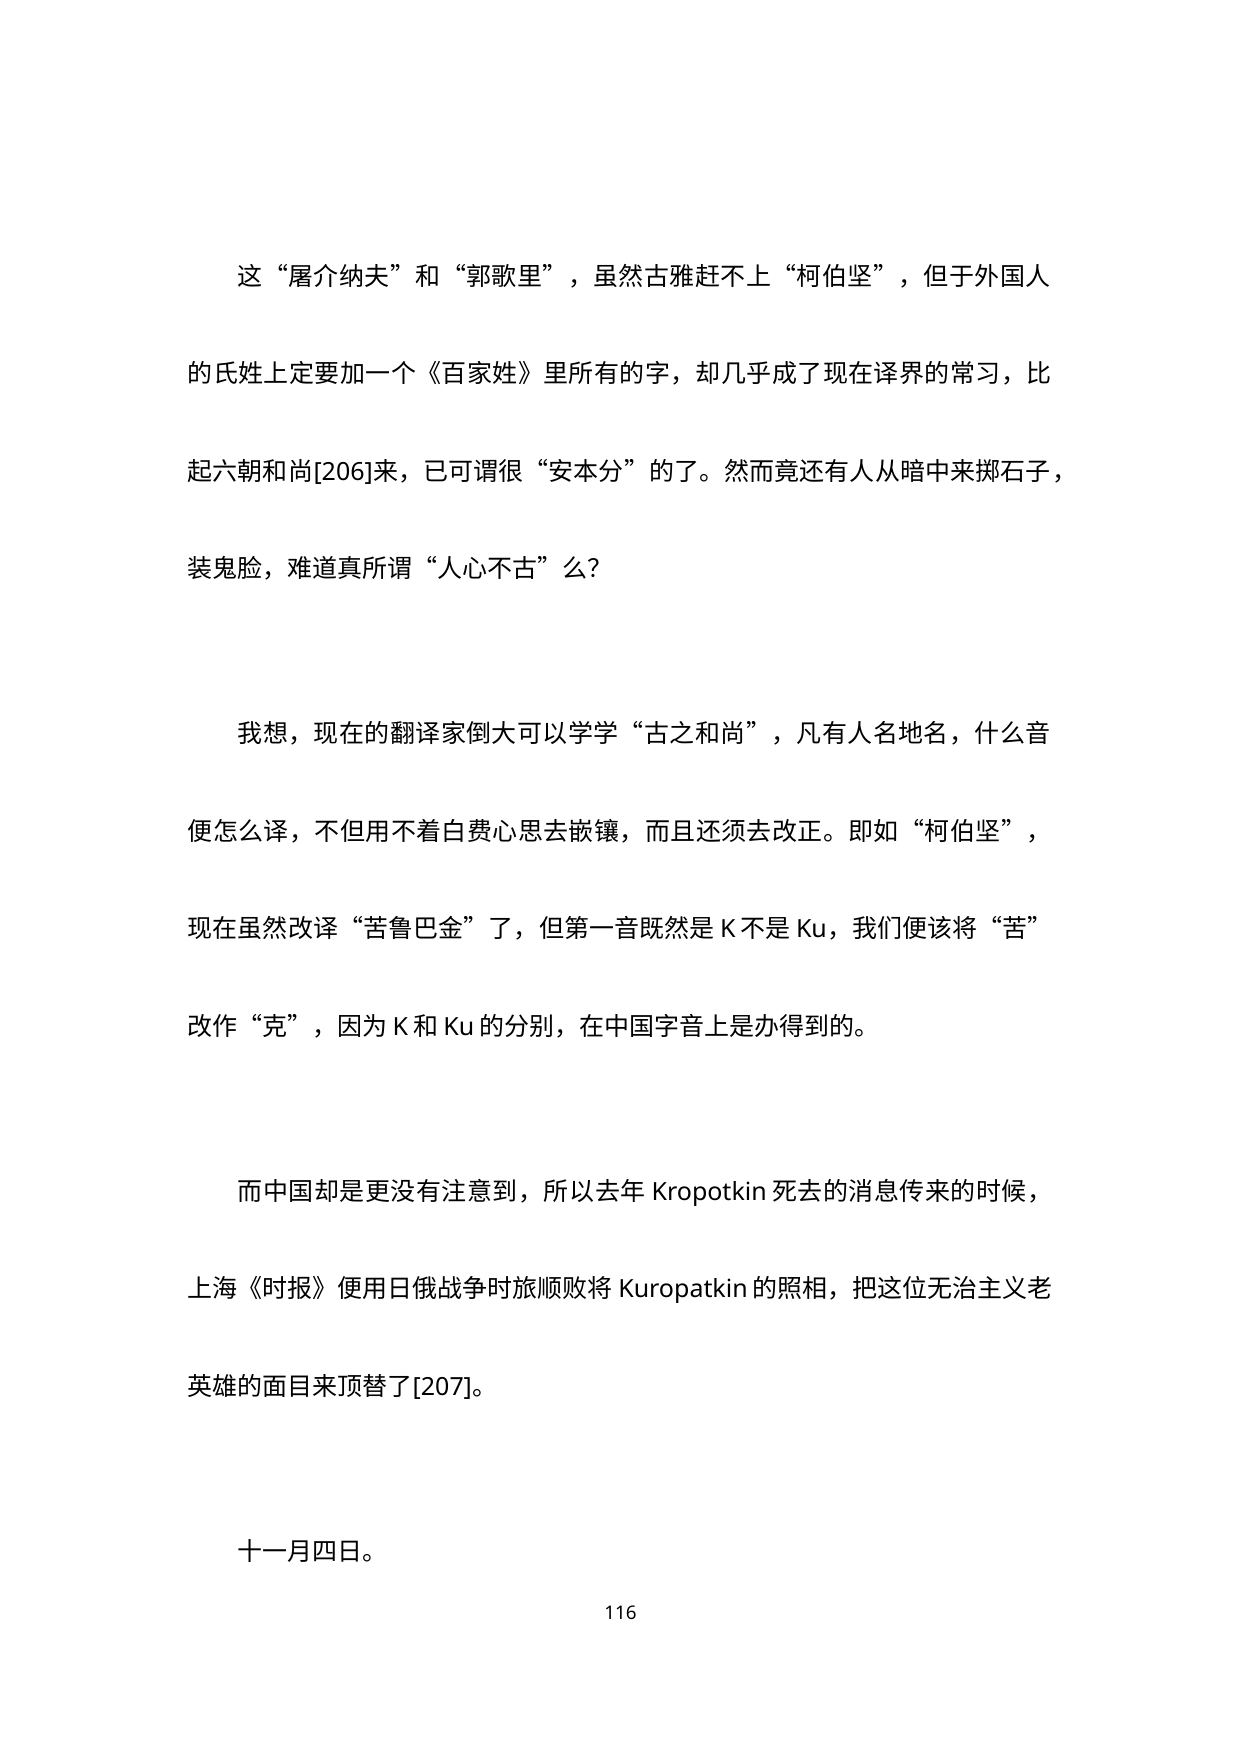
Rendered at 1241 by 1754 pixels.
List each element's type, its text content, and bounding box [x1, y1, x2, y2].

text 而中国却是更没有注意到，所以去年Kropotkin死去的消息传来的时候，上海《时报》便用日俄战争时旅顺败将 Kuropatkin的照相，把这位无治主义老英雄的面目来顶替了[207]。 [187, 1157, 1053, 1417]
text 十一月四日。 [187, 1517, 1053, 1582]
text 这“屠介纳夫”和“郭歌里”，虽然古雅赶不上“柯伯坚”，但于外国人的氏姓上定要加一个《百家姓》里所有的字，却几乎成了现在译界的常习，比起六朝和尚[206]来，已可谓很“安本分”的了。然而竟还有人从暗中来掷石子，装鬼脸，难道真所谓“人心不古”么？ [187, 242, 1053, 599]
text 我想，现在的翻译家倒大可以学学“古之和尚”，凡有人名地名，什么音便怎么译，不但用不着白费心思去嵌镶，而且还须去改正。即如“柯伯坚”，现在虽然改译“苦鲁巴金”了，但第一音既然是K不是Ku，我们便该将“苦”改作“克”，因为K和Ku的分别，在中国字音上是办得到的。 [187, 699, 1053, 1057]
